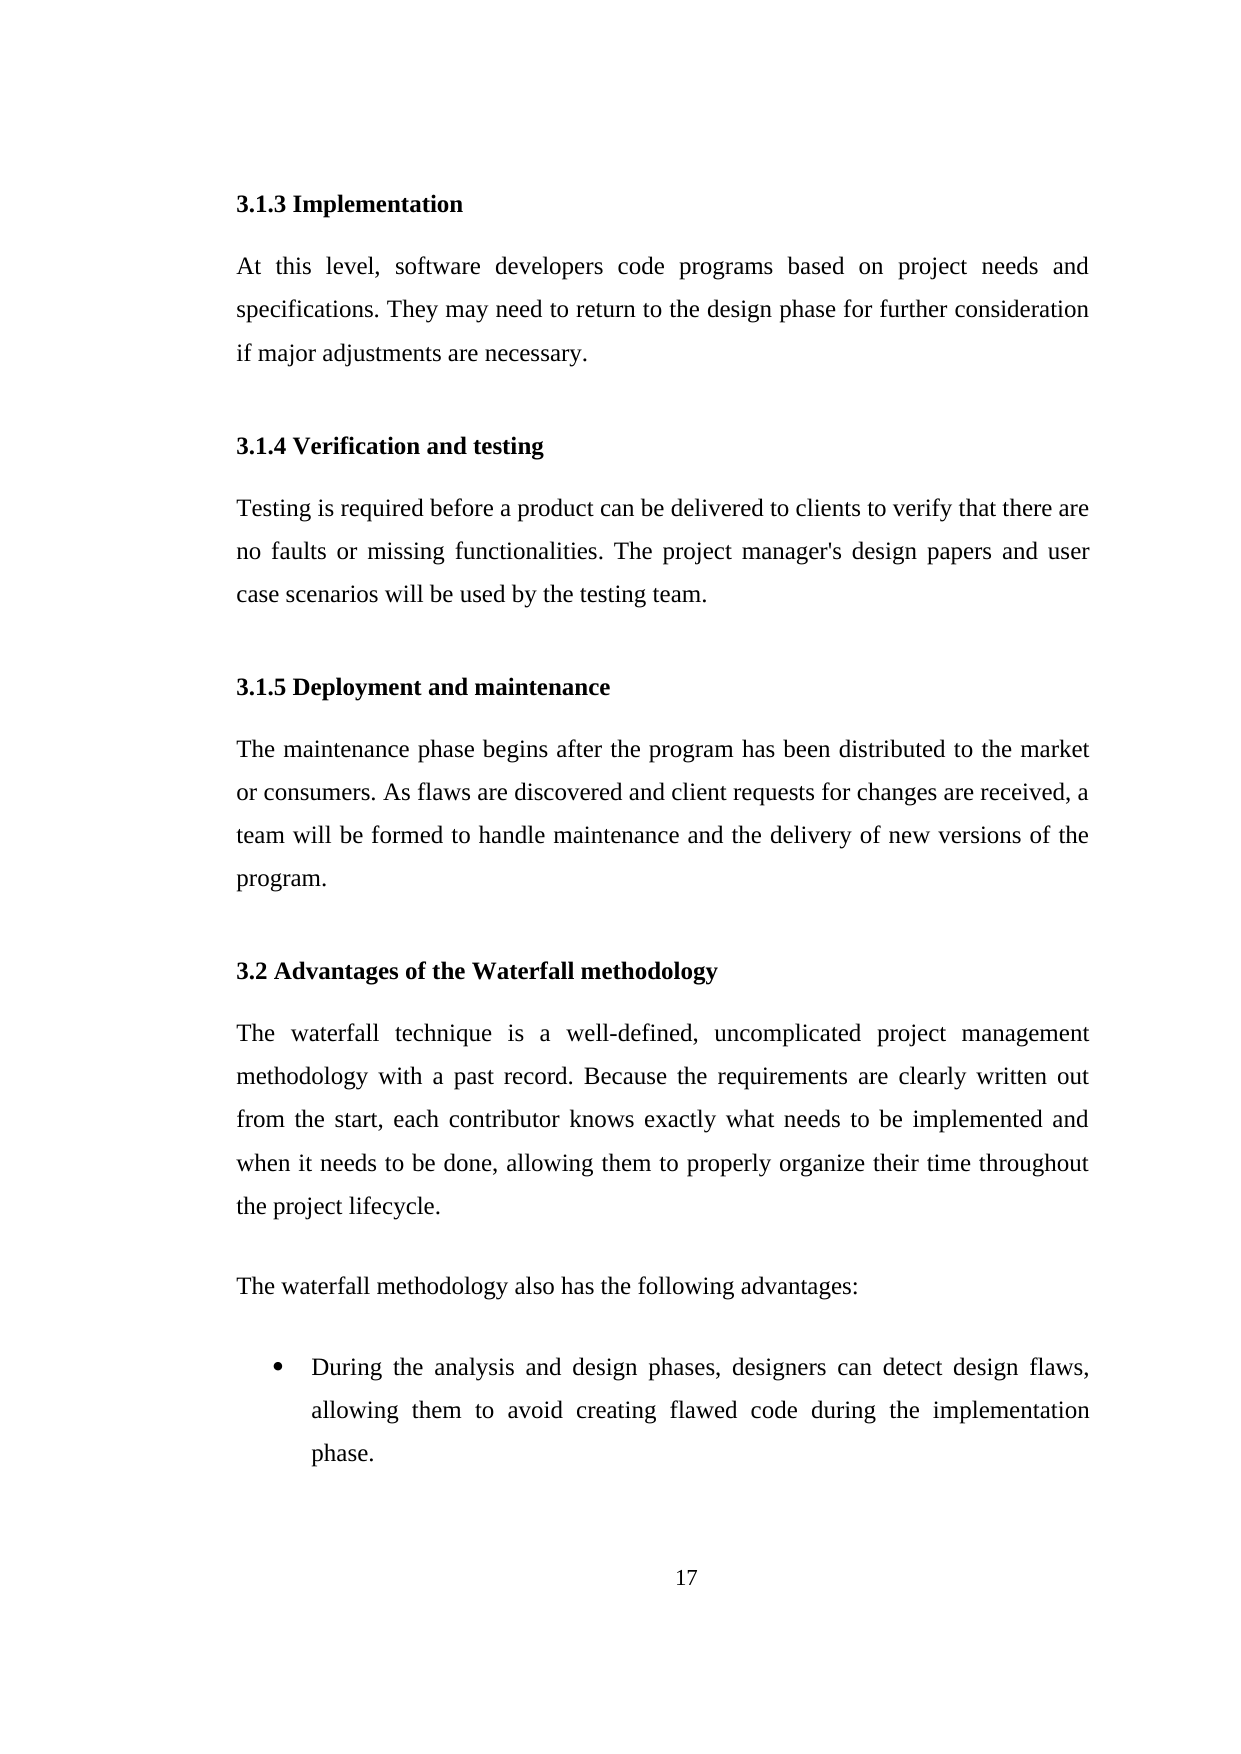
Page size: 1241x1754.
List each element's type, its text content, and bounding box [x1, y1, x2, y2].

text The maintenance phase begins after the program has been distributed to the market or consumers. As flaws are discovered and client requests for changes are received, a team will be formed to handle maintenance and the delivery of new versions of the program. [236, 734, 1090, 892]
text The waterfall technique is a well-defined, uncomplicated project management methodology with a past record. Because the requirements are clearly written out from the start, each contributor knows exactly what needs to be implemented and when it needs to be done, allowing them to properly organize their time throughout the project lifecycle. [236, 1018, 1090, 1219]
subtitle Deployment and maintenance [236, 672, 1090, 701]
text The waterfall methodology also has the following advantages: [236, 1271, 1090, 1300]
subtitle Implementation [236, 189, 1090, 218]
subtitle Verification and testing [236, 431, 1090, 459]
list During the analysis and design phases, designers can detect design flaws, allowing them to avoid creating flawed code during the implementation phase. [274, 1352, 1090, 1467]
text Testing is required before a product can be delivered to clients to verify that there are no faults or missing functionalities. The project manager's design papers and user case scenarios will be used by the testing team. [236, 493, 1090, 608]
text At this level, software developers code programs based on project needs and specifications. They may need to return to the design phase for further consideration if major adjustments are necessary. [236, 251, 1090, 366]
subtitle Advantages of the Waterfall methodology [236, 956, 1090, 985]
